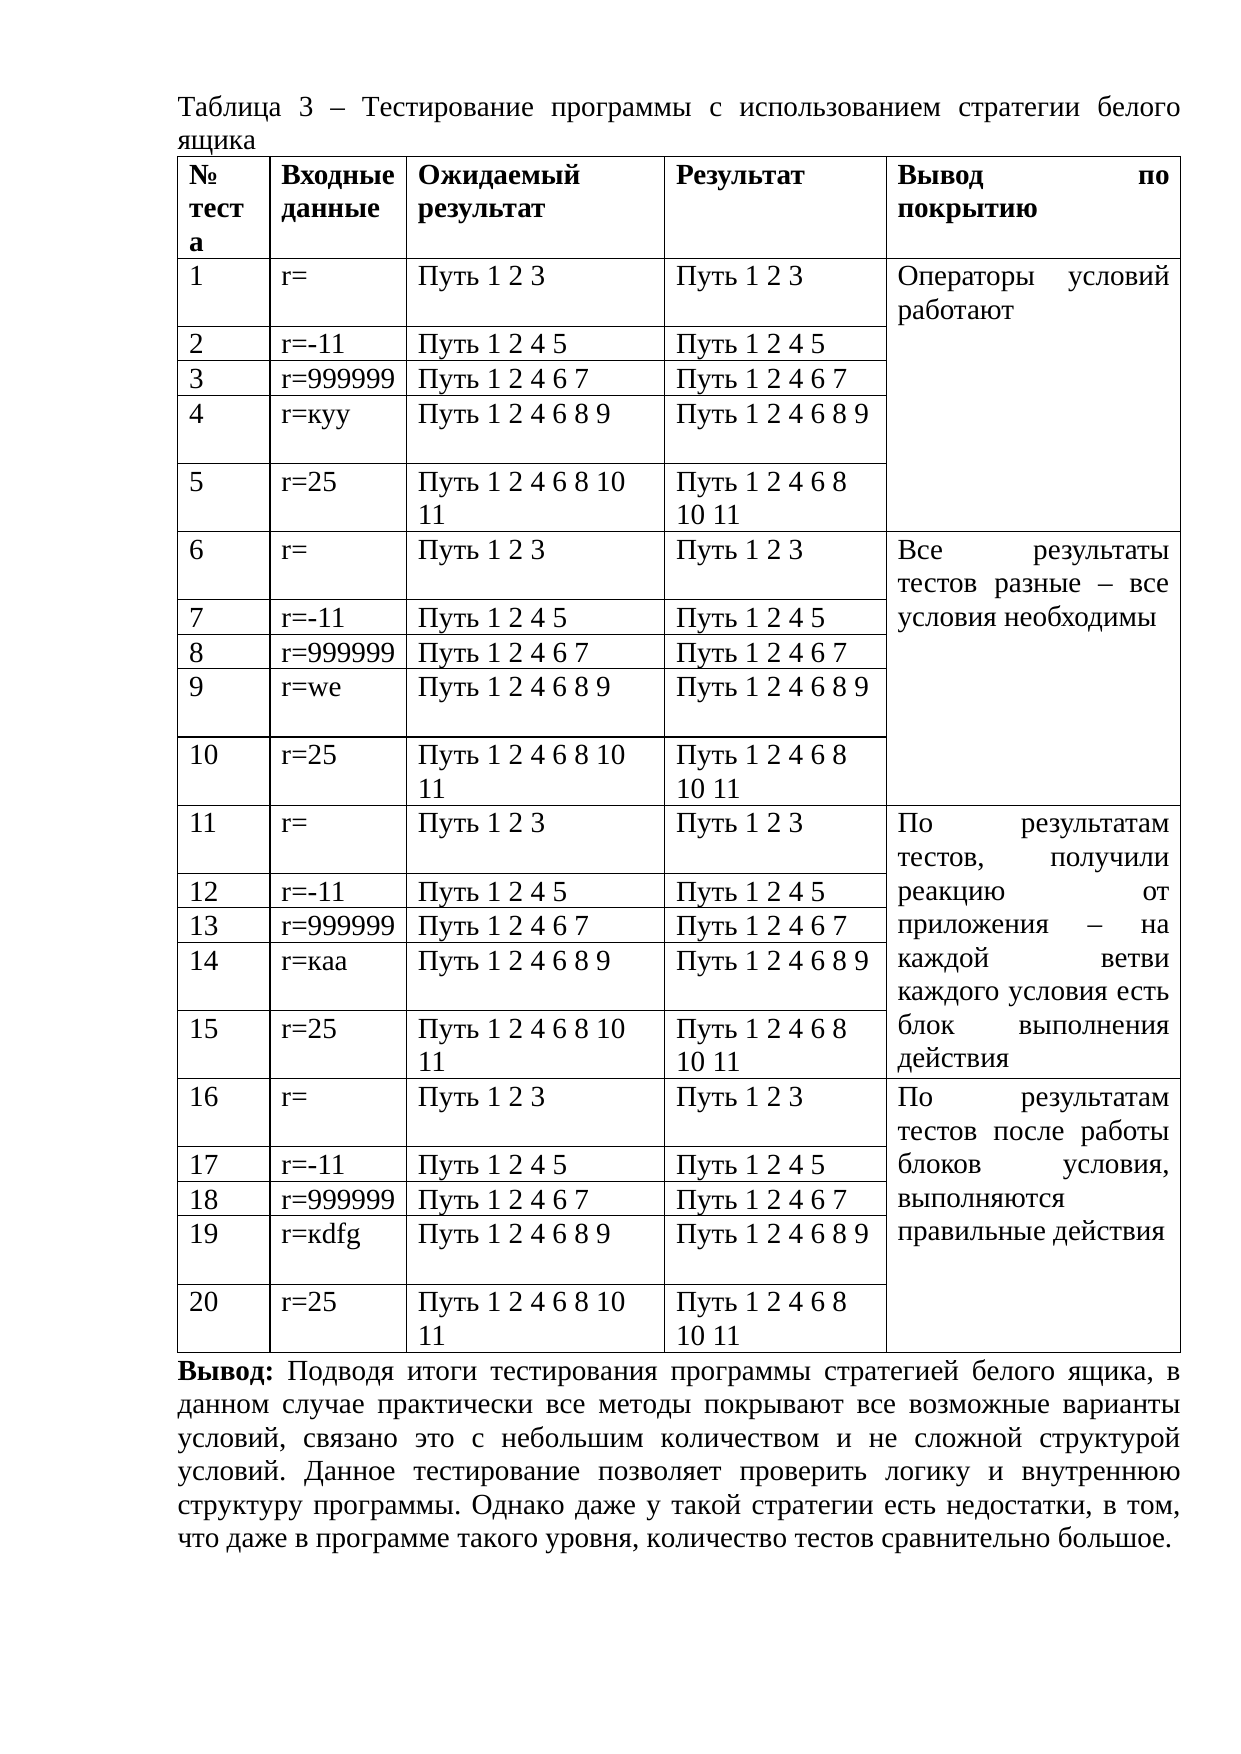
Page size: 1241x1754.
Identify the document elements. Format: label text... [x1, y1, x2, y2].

table_cell 20 [178, 1285, 269, 1352]
table_cell 6 [178, 532, 269, 599]
table_cell 5 [178, 464, 269, 531]
table_cell r=999999 [271, 635, 406, 668]
table_cell Путь 1 2 4 6 7 [407, 635, 664, 668]
table_cell r=999999 [271, 361, 406, 395]
table_cell Путь 1 2 4 6 7 [665, 361, 886, 395]
table_cell 10 [178, 738, 269, 804]
table_cell Путь 1 2 3 [407, 806, 664, 873]
table_cell Путь 1 2 4 5 [665, 600, 886, 634]
table_cell r=25 [271, 1011, 406, 1078]
text Вывод: Подводя итоги тестирования программы стратегией белого ящика, в данном случае практически все методы покрывают все возможные варианты условий, связано это с небольшим количеством и не сложной структурой условий. Данное тестирование позволяет проверить логику и внутреннюю структуру программы. Однако даже у такой стратегии есть недостатки, в том, что даже в программе такого уровня, количество тестов сравнительно большое. [177, 1353, 1181, 1554]
table_cell Путь 1 2 4 6 8 10 11 [407, 738, 664, 804]
table_cell Путь 1 2 4 6 8 9 [407, 943, 664, 1010]
table_cell 2 [178, 327, 269, 360]
table_cell r=-11 [271, 874, 406, 907]
table_cell r=we [271, 669, 406, 736]
table_cell r=-11 [271, 600, 406, 634]
table_header № теста [178, 157, 269, 257]
table_cell По результатам тестов после работы блоков условия, выполняются правильные действия [887, 1079, 1180, 1352]
table_cell Путь 1 2 4 6 8 9 [407, 396, 664, 463]
table_cell Путь 1 2 4 5 [665, 874, 886, 907]
table_cell 17 [178, 1147, 269, 1181]
table_cell Путь 1 2 4 6 8 10 11 [407, 464, 664, 531]
table_cell 12 [178, 874, 269, 907]
table_cell Путь 1 2 4 6 8 10 11 [665, 738, 886, 804]
table_cell r=999999 [271, 1182, 406, 1215]
table_cell Путь 1 2 4 6 8 10 11 [665, 1285, 886, 1352]
table_cell 18 [178, 1182, 269, 1215]
table_cell Путь 1 2 3 [407, 1079, 664, 1146]
table_cell Путь 1 2 4 6 8 9 [407, 669, 664, 736]
table_cell Путь 1 2 4 6 8 10 11 [665, 1011, 886, 1078]
table_cell Путь 1 2 4 5 [407, 327, 664, 360]
table_cell Путь 1 2 3 [407, 259, 664, 326]
table_cell 3 [178, 361, 269, 395]
table_cell Путь 1 2 3 [665, 806, 886, 873]
table_cell 11 [178, 806, 269, 873]
table_cell Путь 1 2 4 6 7 [407, 361, 664, 395]
table_cell r=куу [271, 396, 406, 463]
table_cell r=999999 [271, 908, 406, 942]
table_cell r=-11 [271, 1147, 406, 1181]
table_cell Путь 1 2 4 6 7 [407, 908, 664, 942]
text Таблица 3 – Тестирование программы с использованием стратегии белого ящика [177, 89, 1181, 156]
table_cell r= [271, 806, 406, 873]
table_cell r=кdfg [271, 1216, 406, 1283]
table_cell Путь 1 2 4 6 7 [665, 1182, 886, 1215]
table_cell Путь 1 2 3 [407, 532, 664, 599]
table_cell Путь 1 2 4 6 8 9 [665, 396, 886, 463]
table_cell Путь 1 2 4 6 8 9 [407, 1216, 664, 1283]
table_cell r=-11 [271, 327, 406, 360]
table_cell Путь 1 2 3 [665, 1079, 886, 1146]
table_cell r= [271, 259, 406, 326]
table_cell 4 [178, 396, 269, 463]
table_cell 14 [178, 943, 269, 1010]
table_cell Операторы условий работают [887, 259, 1180, 531]
table_cell 8 [178, 635, 269, 668]
table_cell Путь 1 2 4 5 [407, 1147, 664, 1181]
table_cell r= [271, 1079, 406, 1146]
table_cell r=25 [271, 738, 406, 804]
table_cell По результатам тестов, получили реакцию от приложения – на каждой ветви каждого условия есть блок выполнения действия [887, 806, 1180, 1078]
table_cell 9 [178, 669, 269, 736]
table_header Ожидаемый результат [407, 157, 664, 257]
table_cell 19 [178, 1216, 269, 1283]
table_header Вывод по покрытию [887, 157, 1180, 257]
table_cell 13 [178, 908, 269, 942]
table_cell Путь 1 2 4 6 8 10 11 [665, 464, 886, 531]
table_cell Путь 1 2 4 6 8 9 [665, 669, 886, 736]
table_cell Путь 1 2 4 6 7 [665, 908, 886, 942]
table_cell Путь 1 2 4 6 7 [407, 1182, 664, 1215]
table_header Входные данные [271, 157, 406, 257]
table_cell Путь 1 2 3 [665, 532, 886, 599]
table_cell 15 [178, 1011, 269, 1078]
table_cell Путь 1 2 4 5 [665, 327, 886, 360]
table_cell 1 [178, 259, 269, 326]
table_cell 16 [178, 1079, 269, 1146]
table_cell Путь 1 2 4 6 8 9 [665, 943, 886, 1010]
table_cell Путь 1 2 4 5 [407, 600, 664, 634]
table_header Результат [665, 157, 886, 257]
table_cell r= [271, 532, 406, 599]
table_cell r=25 [271, 464, 406, 531]
table_cell Путь 1 2 3 [665, 259, 886, 326]
table_cell r=25 [271, 1285, 406, 1352]
table_cell Путь 1 2 4 5 [665, 1147, 886, 1181]
table_cell Путь 1 2 4 6 8 10 11 [407, 1285, 664, 1352]
table_cell Путь 1 2 4 6 8 9 [665, 1216, 886, 1283]
table_cell Все результаты тестов разные – все условия необходимы [887, 532, 1180, 804]
table_cell r=кaa [271, 943, 406, 1010]
table_cell Путь 1 2 4 6 8 10 11 [407, 1011, 664, 1078]
table_cell 7 [178, 600, 269, 634]
table_cell Путь 1 2 4 6 7 [665, 635, 886, 668]
table_cell Путь 1 2 4 5 [407, 874, 664, 907]
